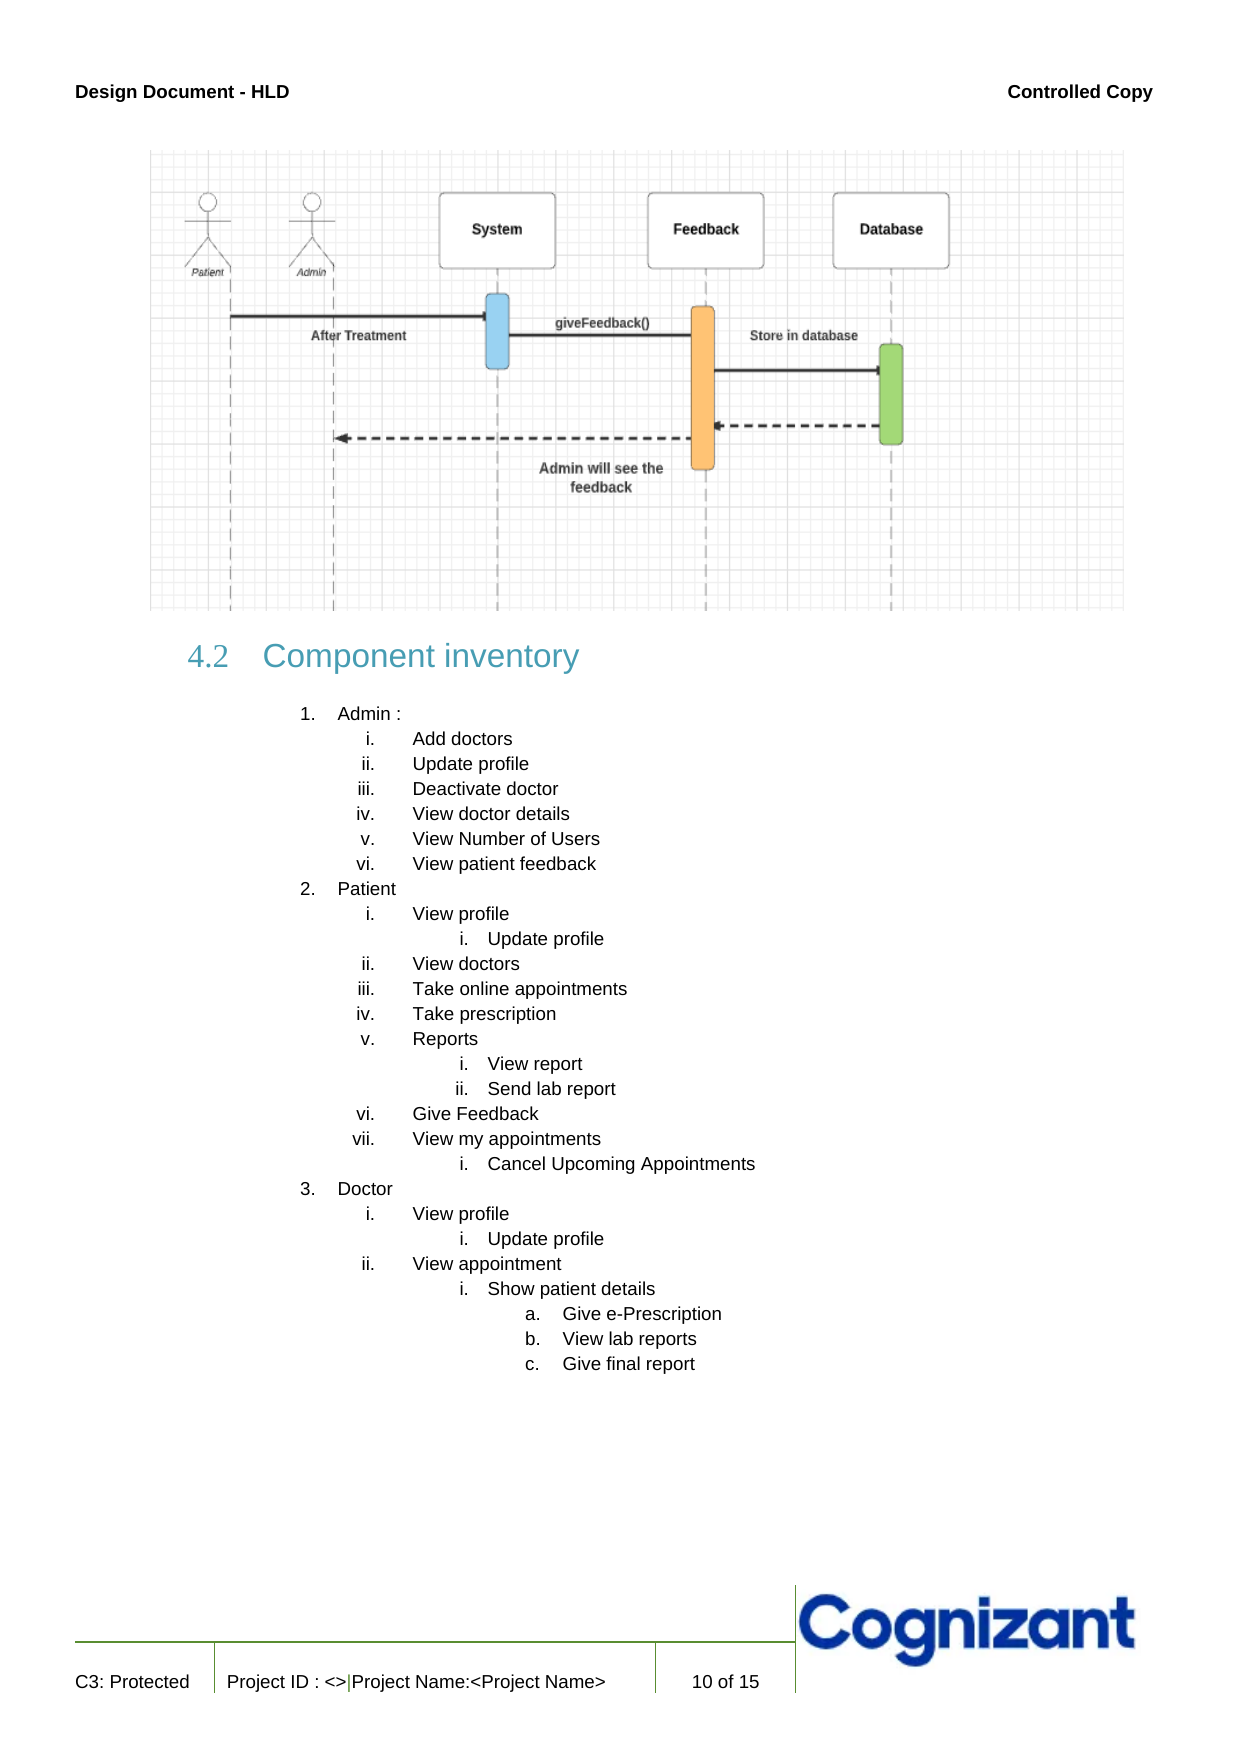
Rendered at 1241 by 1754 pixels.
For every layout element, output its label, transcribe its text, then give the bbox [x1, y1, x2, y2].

list Update profile [375, 749, 1160, 774]
subtitle Component inventory [187, 636, 1172, 674]
list Take prescription [375, 999, 1160, 1024]
list View doctors [375, 949, 1160, 974]
list Update profile [469, 1224, 1160, 1249]
list View report [469, 1049, 1160, 1074]
list Reports [375, 1024, 1160, 1049]
list Show patient details [469, 1274, 1160, 1299]
picture [796, 1585, 1142, 1681]
list Deactivate doctor [375, 774, 1160, 799]
list View doctor details [375, 799, 1160, 824]
list Patient [300, 874, 1160, 899]
list Update profile [469, 924, 1160, 949]
list View my appointments [375, 1124, 1160, 1149]
list Give Feedback [375, 1099, 1160, 1124]
list View profile [375, 899, 1160, 924]
list View lab reports [525, 1324, 1160, 1349]
list Add doctors [375, 724, 1160, 749]
list View appointment [375, 1249, 1160, 1274]
list Give e-Prescription [525, 1299, 1160, 1324]
list Doctor [300, 1174, 1160, 1199]
list Send lab report [469, 1074, 1160, 1099]
list View Number of Users [375, 824, 1160, 849]
list Cancel Upcoming Appointments [469, 1149, 1160, 1174]
list View profile [375, 1199, 1160, 1224]
list View patient feedback [375, 849, 1160, 874]
list Admin : [300, 699, 1160, 724]
picture [150, 150, 1124, 611]
list Give final report [525, 1349, 1160, 1374]
list Take online appointments [375, 974, 1160, 999]
